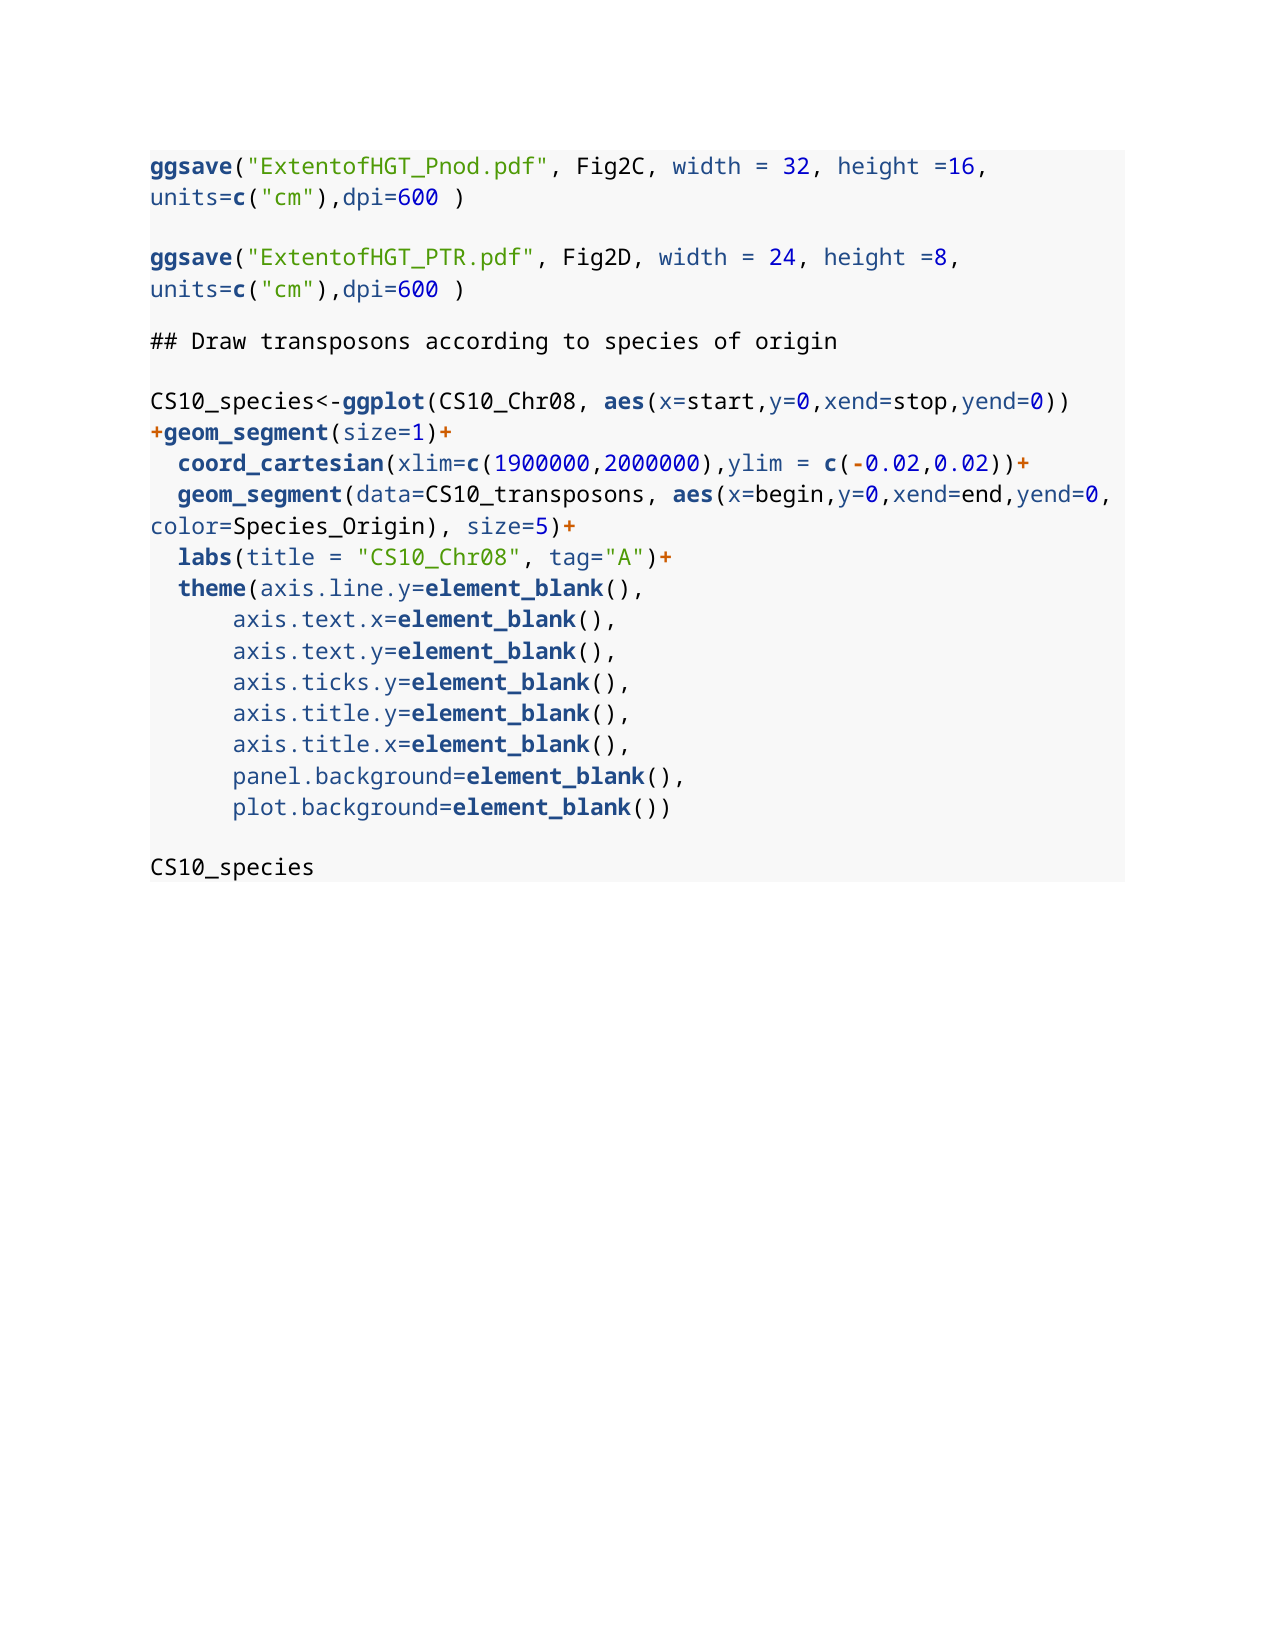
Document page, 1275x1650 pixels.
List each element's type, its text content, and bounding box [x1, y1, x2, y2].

text ## Draw transposons according to species of origin CS10_species<-ggplot(CS10_Chr08, aes(x=start,y=0,xend=stop,yend=0))+geom_segment(size=1)+ coord_cartesian(xlim=c(1900000,2000000),ylim = c(-0.02,0.02))+ geom_segment(data=CS10_transposons, aes(x=begin,y=0,xend=end,yend=0, color=Species_Origin), size=5)+ labs(title = "CS10_Chr08", tag="A")+ theme(axis.line.y=element_blank(), axis.text.x=element_blank(), axis.text.y=element_blank(), axis.ticks.y=element_blank(), axis.title.y=element_blank(), axis.title.x=element_blank(), panel.background=element_blank(), plot.background=element_blank()) CS10_species [150, 324, 1125, 882]
text ggsave("ExtentofHGT_Pnod.pdf", Fig2C, width = 32, height =16, units=c("cm"),dpi=600 ) ggsave("ExtentofHGT_PTR.pdf", Fig2D, width = 24, height =8, units=c("cm"),dpi=600 ) [150, 150, 1125, 304]
